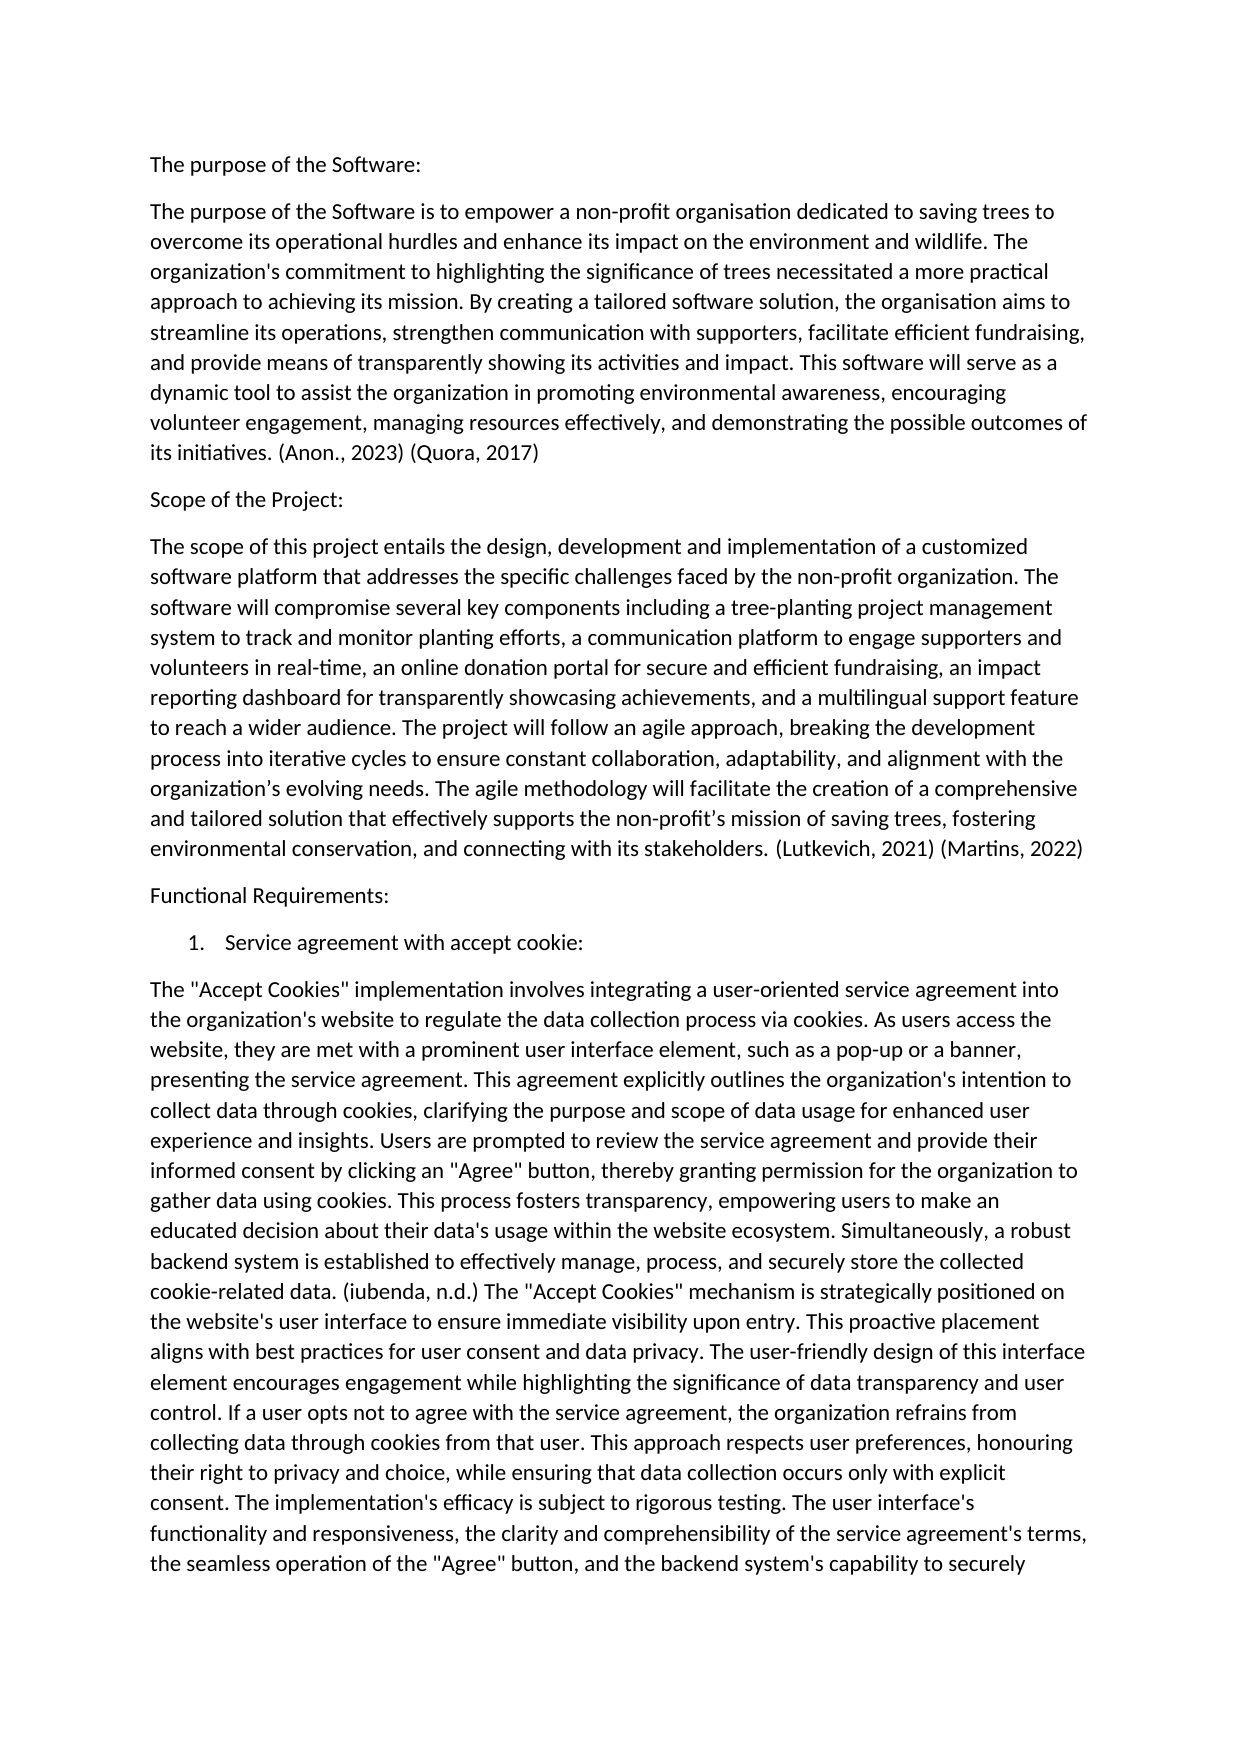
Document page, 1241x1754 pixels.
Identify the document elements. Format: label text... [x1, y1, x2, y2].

text The scope of this project entails the design, development and implementation of a customized software platform that addresses the specific challenges faced by the non-profit organization. The software will compromise several key components including a tree-planting project management system to track and monitor planting efforts, a communication platform to engage supporters and volunteers in real-time, an online donation portal for secure and efficient fundraising, an impact reporting dashboard for transparently showcasing achievements, and a multilingual support feature to reach a wider audience. The project will follow an agile approach, breaking the development process into iterative cycles to ensure constant collaboration, adaptability, and alignment with the organization’s evolving needs. The agile methodology will facilitate the creation of a comprehensive and tailored solution that effectively supports the non-profit’s mission of saving trees, fostering environmental conservation, and connecting with its stakeholders. [150, 532, 1090, 862]
text Functional Requirements: [150, 881, 1090, 909]
text The purpose of the Software is to empower a non-profit organisation dedicated to saving trees to overcome its operational hurdles and enhance its impact on the environment and wildlife. The organization's commitment to highlighting the significance of trees necessitated a more practical approach to achieving its mission. By creating a tailored software solution, the organisation aims to streamline its operations, strengthen communication with supporters, facilitate efficient fundraising, and provide means of transparently showing its activities and impact. This software will serve as a dynamic tool to assist the organization in promoting environmental awareness, encouraging volunteer engagement, managing resources effectively, and demonstrating the possible outcomes of its initiatives. [150, 197, 1090, 467]
list Service agreement with accept cookie: [187, 928, 1090, 956]
text The purpose of the Software: [150, 150, 1090, 178]
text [150, 975, 1090, 1577]
text Scope of the Project: [150, 485, 1090, 513]
